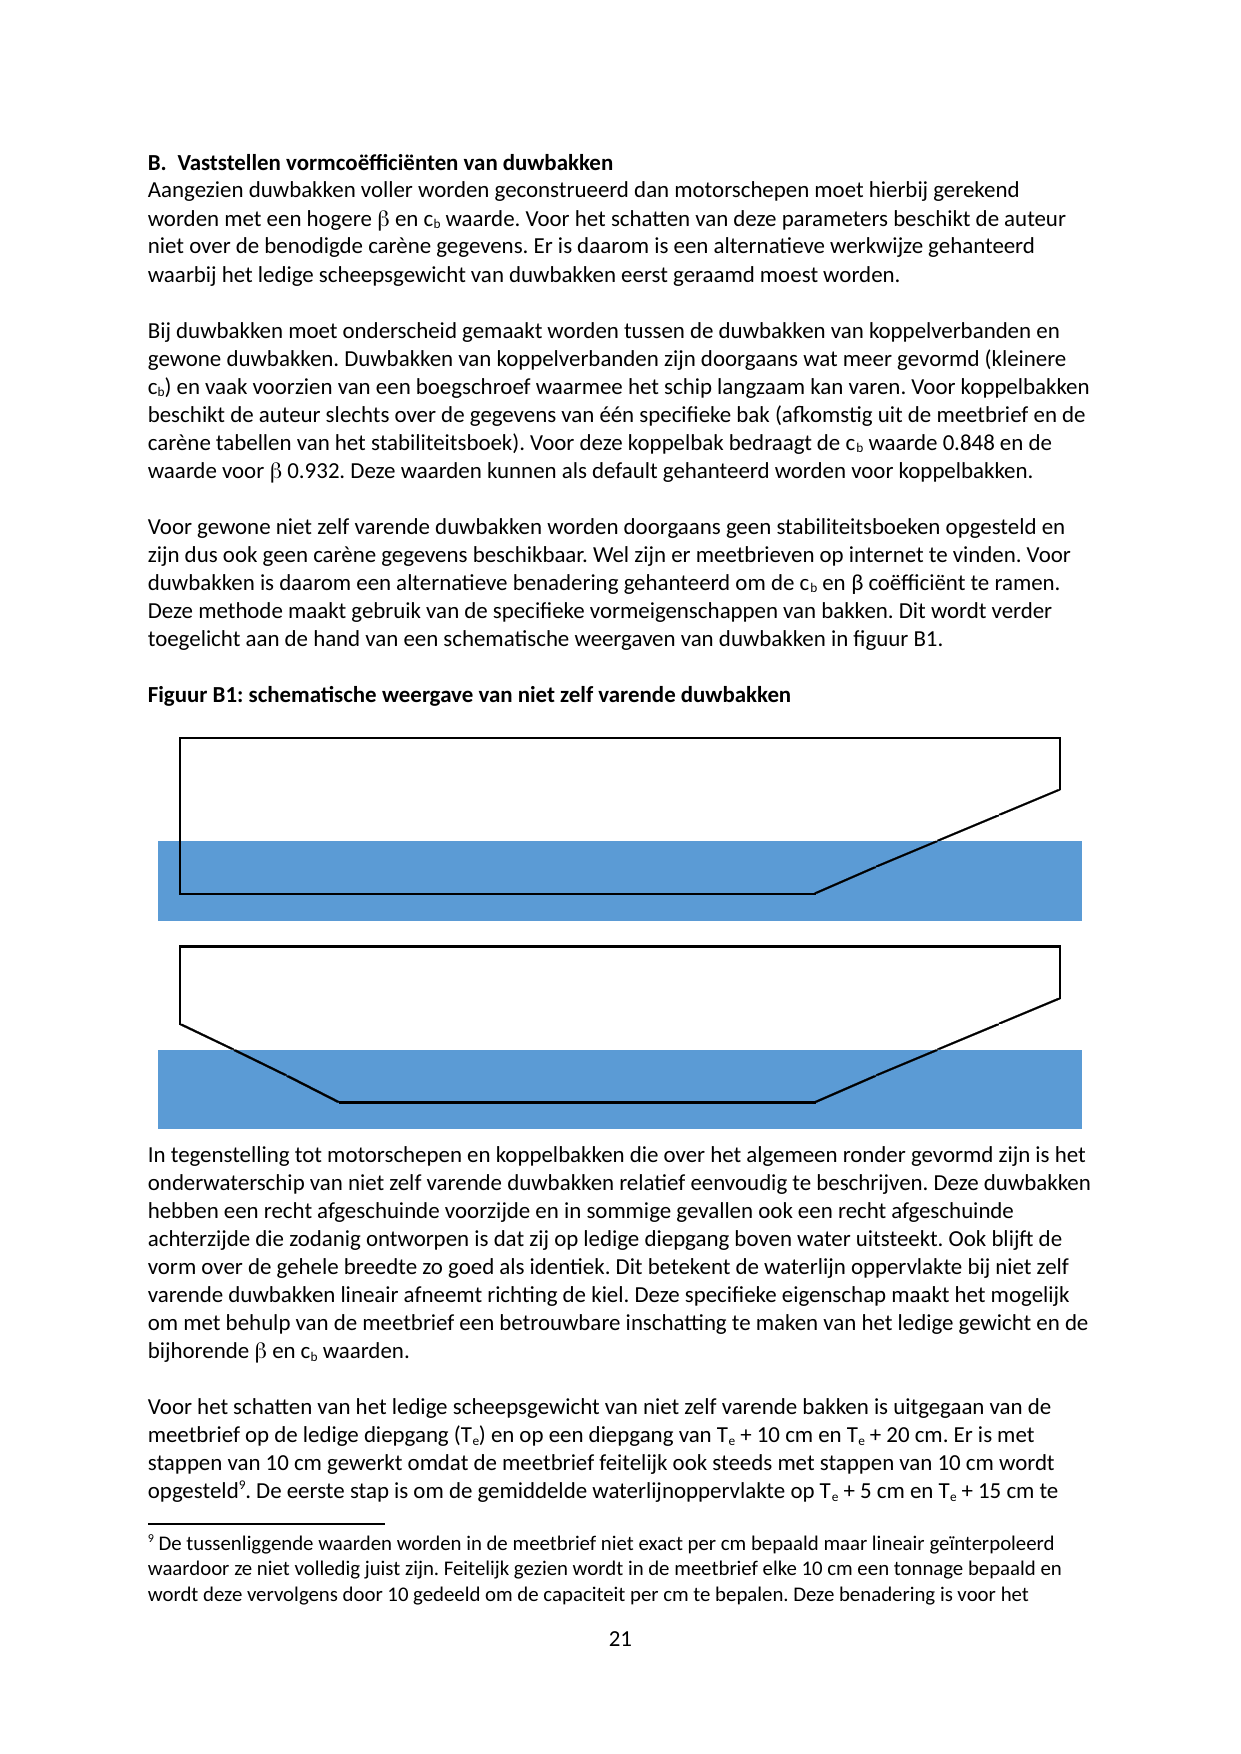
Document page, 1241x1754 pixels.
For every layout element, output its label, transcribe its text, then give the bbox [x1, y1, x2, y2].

text In tegenstelling tot motorschepen en koppelbakken die over het algemeen ronder gevormd zijn is het onderwaterschip van niet zelf varende duwbakken relatief eenvoudig te beschrijven. Deze duwbakken hebben een recht afgeschuinde voorzijde en in sommige gevallen ook een recht afgeschuinde achterzijde die zodanig ontworpen is dat zij op ledige diepgang boven water uitsteekt. Ook blijft de vorm over de gehele breedte zo goed als identiek. Dit betekent de waterlijn oppervlakte bij niet zelf varende duwbakken lineair afneemt richting de kiel. Deze specifieke eigenschap maakt het mogelijk om met behulp van de meetbrief een betrouwbare inschatting te maken van het ledige gewicht en de bijhorende en cb waarden. [148, 1140, 1093, 1364]
list Vaststellen vormcoëfficiënten van duwbakken [148, 148, 1093, 176]
text Bij duwbakken moet onderscheid gemaakt worden tussen de duwbakken van koppelverbanden en gewone duwbakken. Duwbakken van koppelverbanden zijn doorgaans wat meer gevormd (kleinere cb) en vaak voorzien van een boegschroef waarmee het schip langzaam kan varen. Voor koppelbakken beschikt de auteur slechts over de gegevens van één specifieke bak (afkomstig uit de meetbrief en de carène tabellen van het stabiliteitsboek). Voor deze koppelbak bedraagt de cb waarde 0.848 en de waarde voor 0.932. Deze waarden kunnen als default gehanteerd worden voor koppelbakken. [148, 316, 1093, 484]
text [148, 1392, 1093, 1504]
text Figuur B1: schematische weergave van niet zelf varende duwbakken [148, 680, 1093, 708]
text Voor gewone niet zelf varende duwbakken worden doorgaans geen stabiliteitsboeken opgesteld en zijn dus ook geen carène gegevens beschikbaar. Wel zijn er meetbrieven op internet te vinden. Voor duwbakken is daarom een alternatieve benadering gehanteerd om de cb en β coëfficiënt te ramen. Deze methode maakt gebruik van de specifieke vormeigenschappen van bakken. Dit wordt verder toegelicht aan de hand van een schematische weergaven van duwbakken in figuur B1. [148, 512, 1093, 652]
text Aangezien duwbakken voller worden geconstrueerd dan motorschepen moet hierbij gerekend worden met een hogere b en cb waarde. Voor het schatten van deze parameters beschikt de auteur niet over de benodigde carène gegevens. Er is daarom is een alternatieve werkwijze gehanteerd waarbij het ledige scheepsgewicht van duwbakken eerst geraamd moest worden. [148, 176, 1093, 288]
